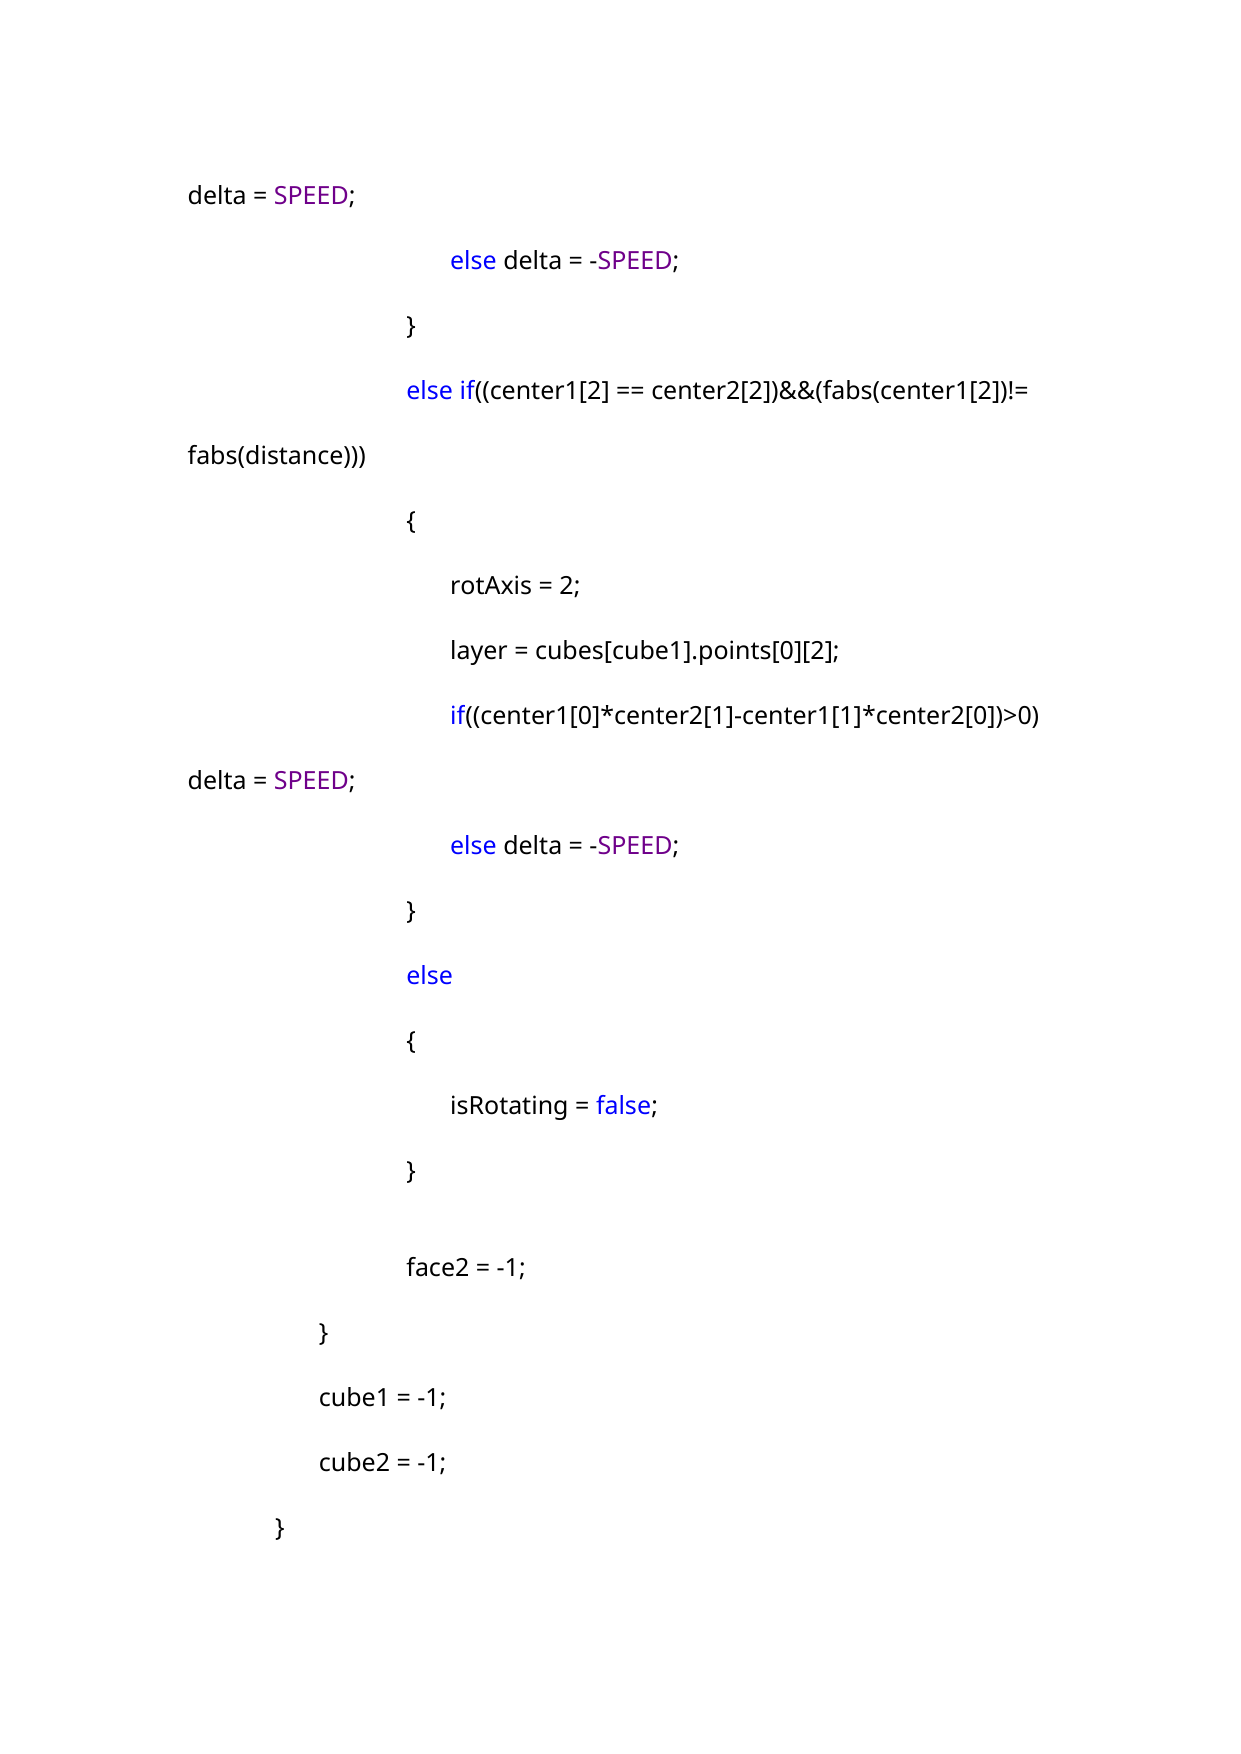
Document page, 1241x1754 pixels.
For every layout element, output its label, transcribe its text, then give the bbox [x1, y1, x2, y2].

text } [187, 1137, 1053, 1202]
text } [187, 1494, 1053, 1559]
text } [187, 1299, 1053, 1364]
text layer = cubes[cube1].points[0][2]; [187, 617, 1053, 682]
text else delta = -SPEED; [187, 812, 1053, 877]
text isRotating = false; [187, 1072, 1053, 1137]
text if((center1[0]*center2[1]-center1[1]*center2[0])>0) delta = SPEED; [187, 682, 1053, 812]
text { [187, 1007, 1053, 1072]
text else [187, 942, 1053, 1007]
text } [187, 292, 1053, 357]
text cube2 = -1; [187, 1429, 1053, 1494]
text cube1 = -1; [187, 1364, 1053, 1429]
text } [187, 877, 1053, 942]
text else delta = -SPEED; [187, 227, 1053, 292]
text rotAxis = 2; [187, 552, 1053, 617]
text { [187, 487, 1053, 552]
text else if((center1[2] == center2[2])&&(fabs(center1[2])!= fabs(distance))) [187, 357, 1053, 487]
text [187, 162, 1053, 227]
text face2 = -1; [187, 1234, 1053, 1299]
